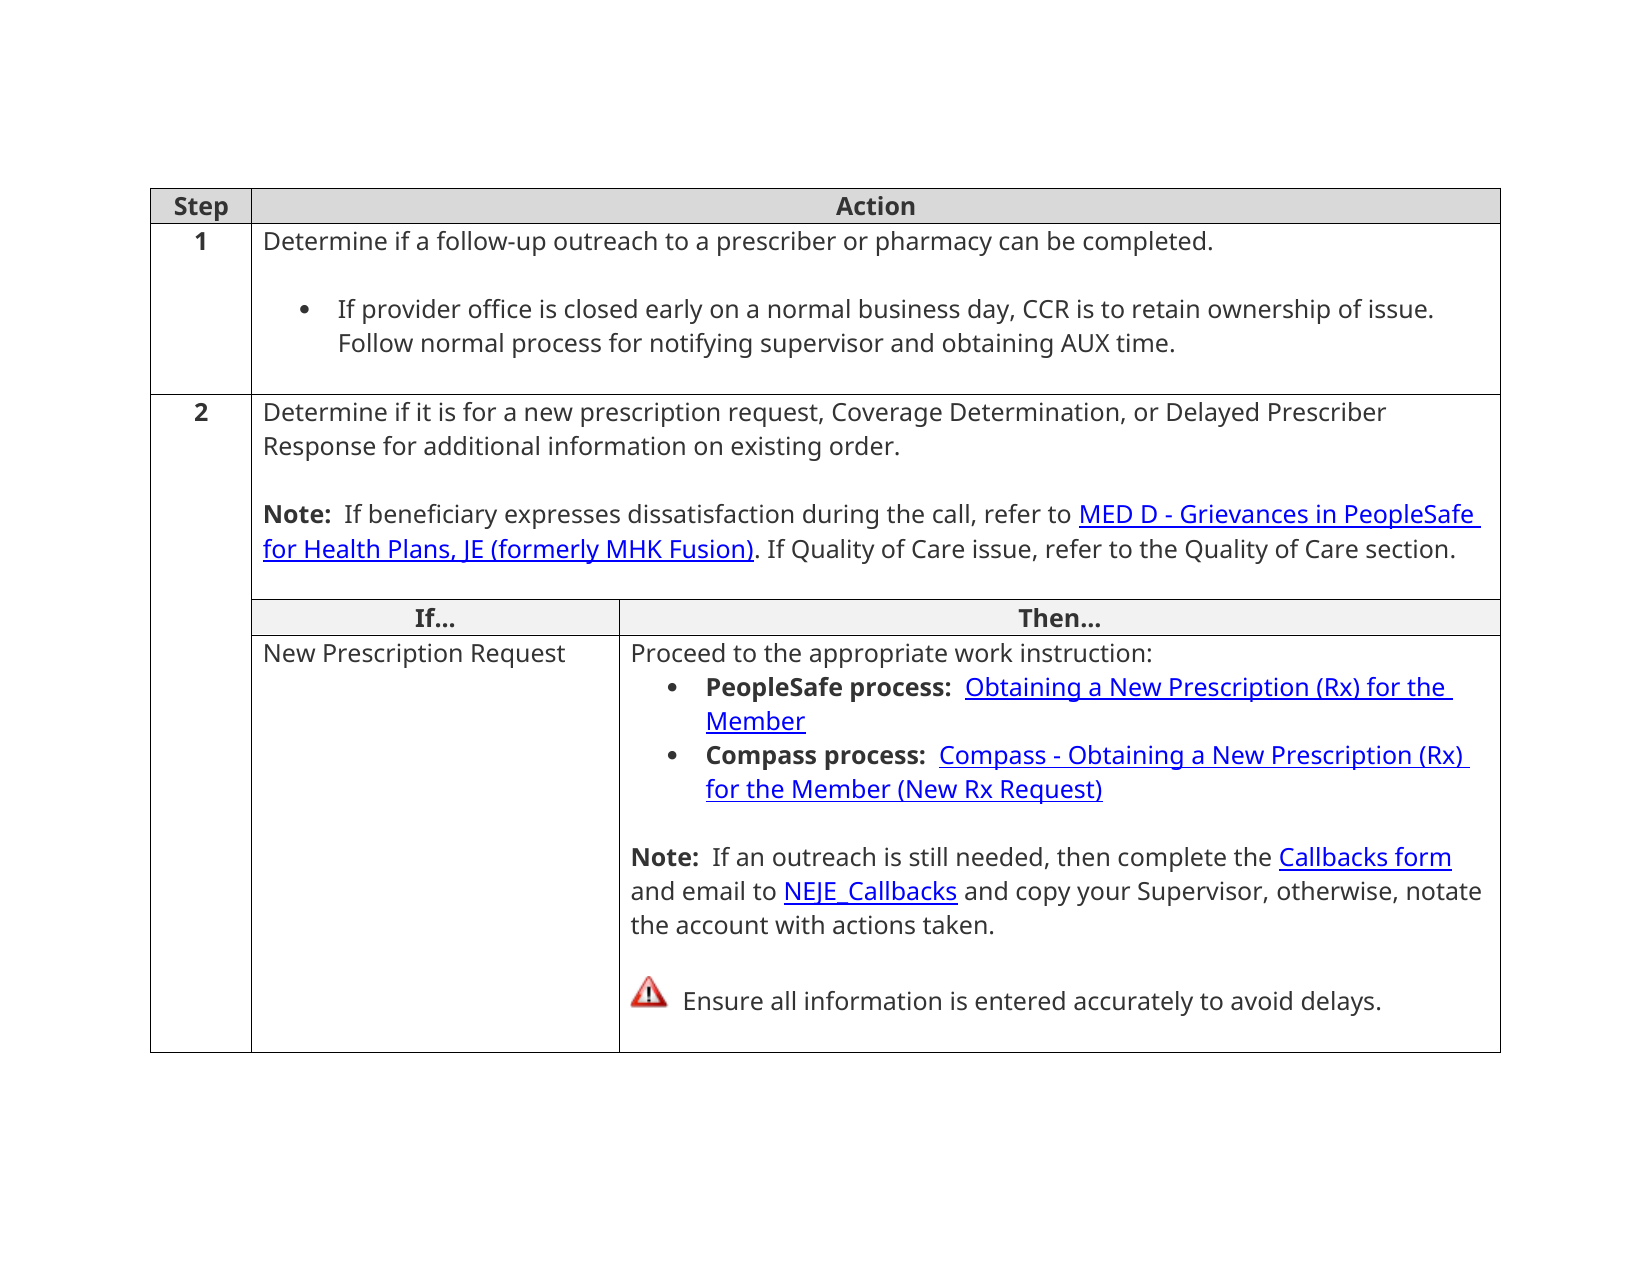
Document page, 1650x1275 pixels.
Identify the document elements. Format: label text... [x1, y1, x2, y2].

table_cell Proceed to the appropriate work instruction: PeopleSafe process: Obtaining a New Prescription (Rx) for the Member Compass process: Compass - Obtaining a New Prescription (Rx) for the Member (New Rx Request) Note: If an outreach is still needed, then complete the Callbacks form and email to NEJE_Callbacks and copy your Supervisor, otherwise, notate the account with actions taken. Ensure all information is entered accurately to avoid delays. [620, 636, 1500, 1052]
table_cell New Prescription Request [252, 636, 619, 1052]
table_cell Determine if a follow-up outreach to a prescriber or pharmacy can be completed. If provider office is closed early on a normal business day, CCR is to retain ownership of issue. Follow normal process for notifying supervisor and obtaining AUX time. [252, 224, 1500, 394]
table_header Step [151, 189, 251, 223]
table_cell Determine if it is for a new prescription request, Coverage Determination, or Delayed Prescriber Response for additional information on existing order. Note: If beneficiary expresses dissatisfaction during the call, refer to MED D - Grievances in PeopleSafe for Health Plans, JE (formerly MHK Fusion). If Quality of Care issue, refer to the Quality of Care section. [252, 395, 1500, 599]
table_header Action [252, 189, 1500, 223]
table_cell 2 [151, 395, 251, 1052]
table_cell Then... [620, 600, 1500, 634]
table_cell If... [252, 600, 619, 634]
table_cell 1 [151, 224, 251, 394]
picture [630, 976, 670, 1011]
